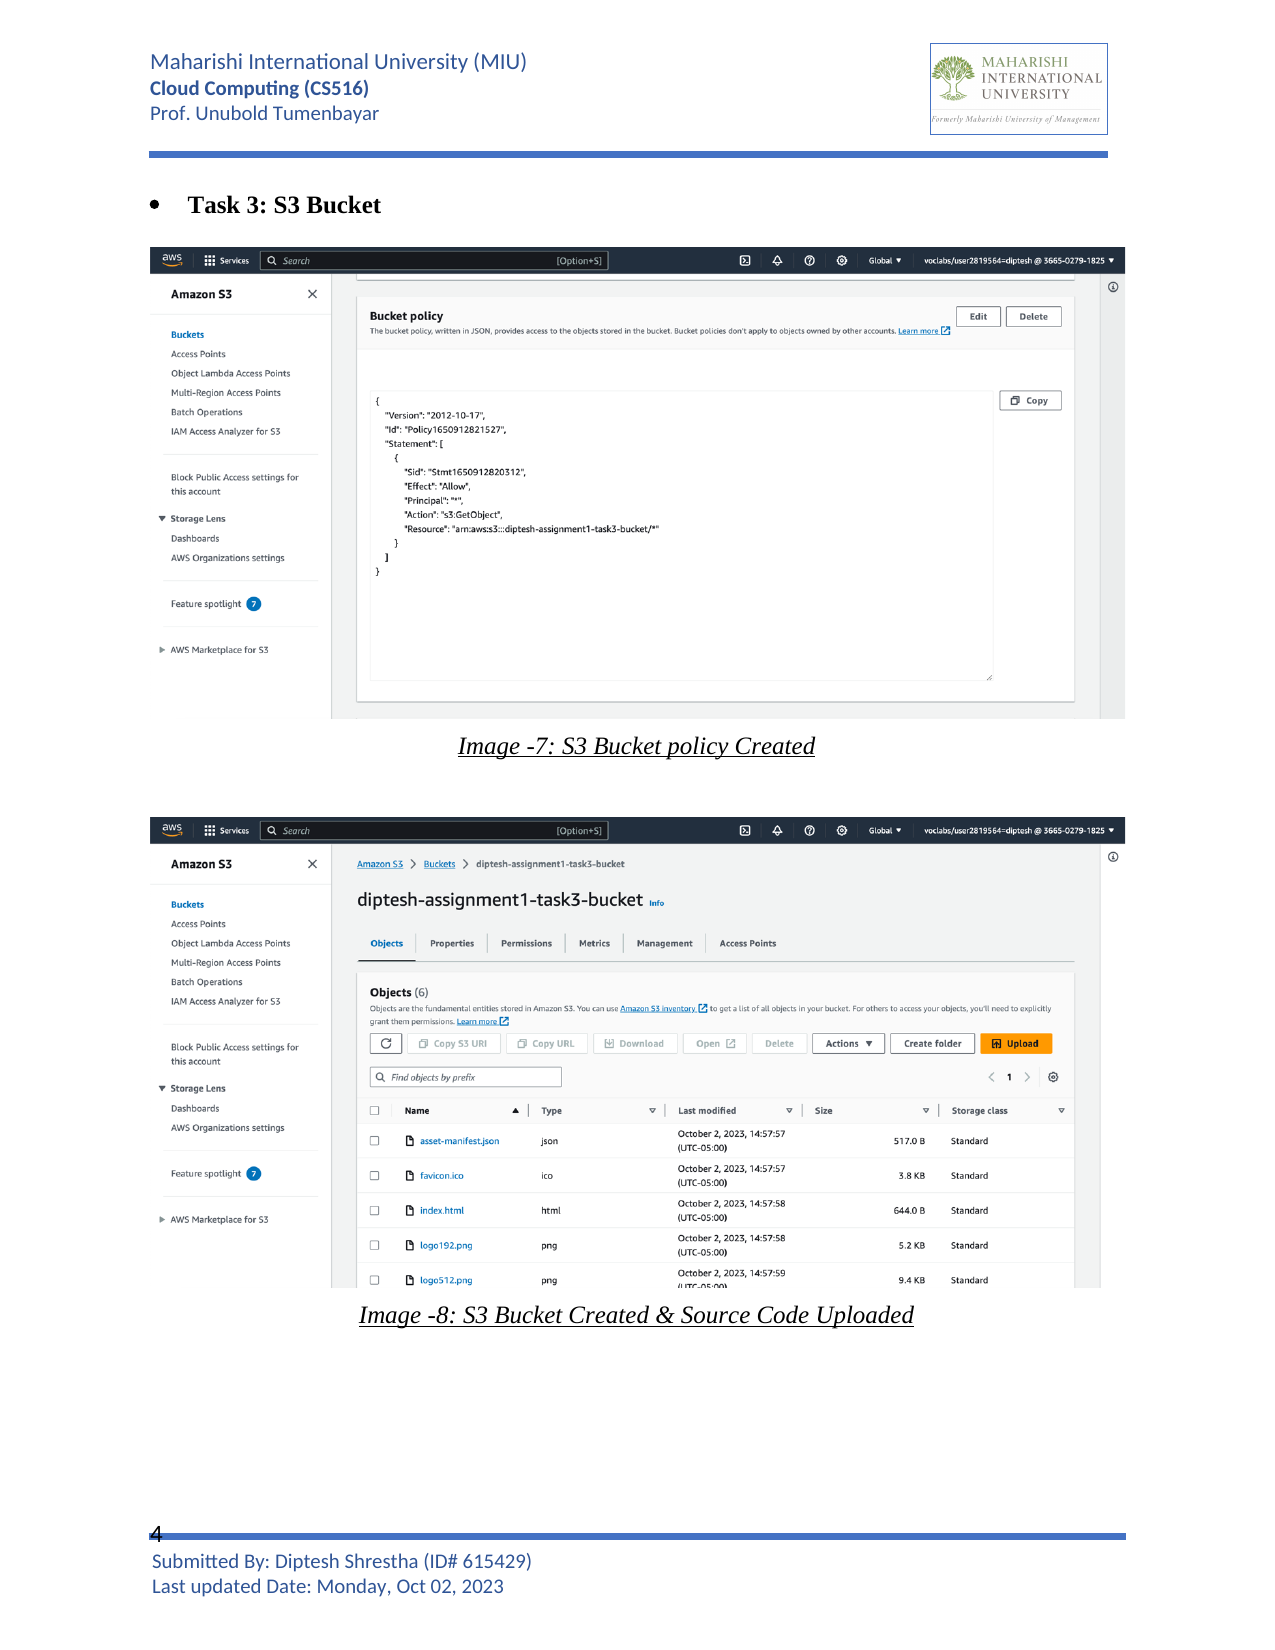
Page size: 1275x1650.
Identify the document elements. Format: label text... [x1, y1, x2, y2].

list Task 3: S3 Bucket [150, 190, 1125, 218]
picture [150, 247, 1125, 719]
text Image -8: S3 Bucket Created & Source Code Uploaded [150, 1301, 1125, 1329]
text Image -7: S3 Bucket policy Created [150, 731, 1125, 760]
picture [931, 44, 1107, 134]
picture [150, 817, 1125, 1288]
